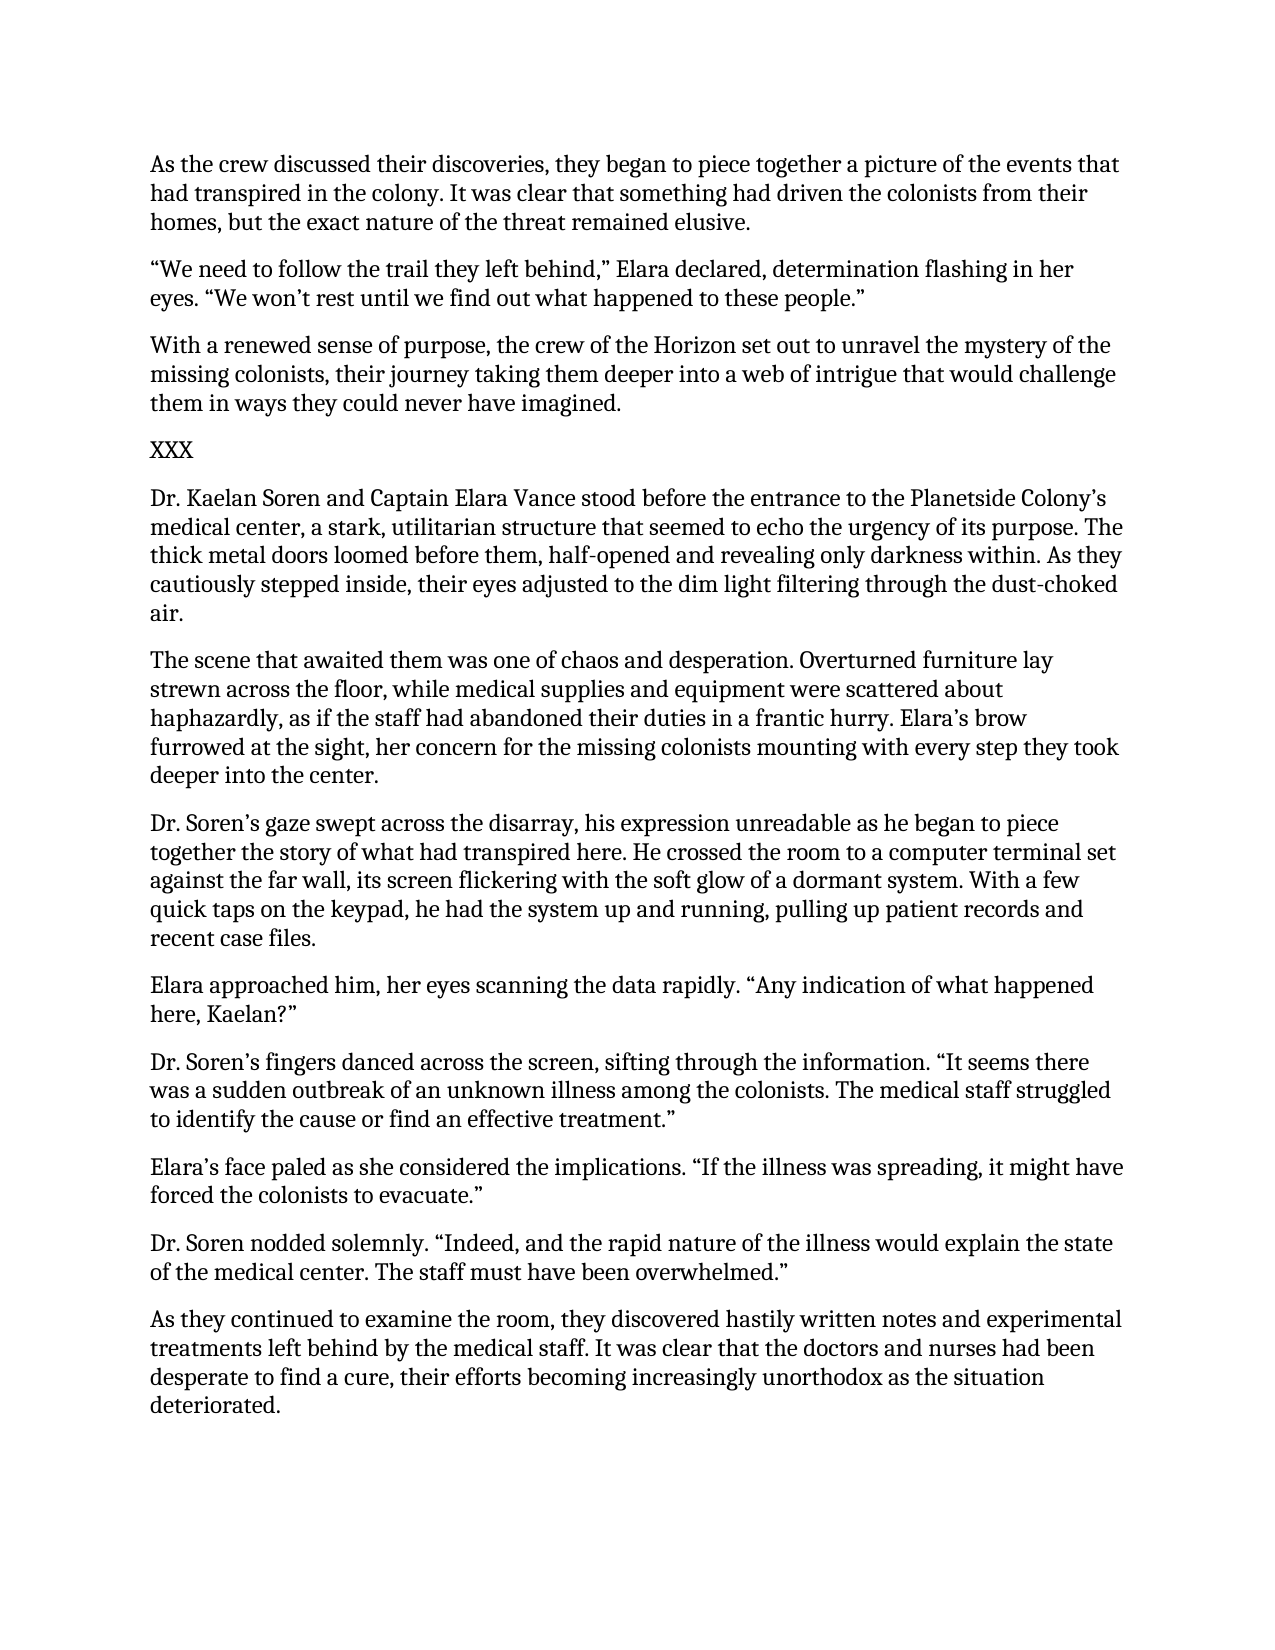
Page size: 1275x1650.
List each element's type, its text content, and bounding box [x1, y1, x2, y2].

text Dr. Soren nodded solemnly. “Indeed, and the rapid nature of the illness would explain the state of the medical center. The staff must have been overwhelmed.” [150, 1229, 1125, 1286]
text Dr. Kaelan Soren and Captain Elara Vance stood before the entrance to the Planetside Colony’s medical center, a stark, utilitarian structure that seemed to echo the urgency of its purpose. The thick metal doors loomed before them, half-opened and revealing only darkness within. As they cautiously stepped inside, their eyes adjusted to the dim light filtering through the dust-choked air. [150, 484, 1125, 627]
text XXX [150, 436, 1125, 465]
text The scene that awaited them was one of chaos and desperation. Overturned furniture lay strewn across the floor, while medical supplies and equipment were scattered about haphazardly, as if the staff had abandoned their duties in a frantic hurry. Elara’s brow furrowed at the sight, her concern for the missing colonists mounting with every step they took deeper into the center. [150, 646, 1125, 790]
text Elara approached him, her eyes scanning the data rapidly. “Any indication of what happened here, Kaelan?” [150, 971, 1125, 1029]
text “We need to follow the trail they left behind,” Elara declared, determination flashing in her eyes. “We won’t rest until we find out what happened to these people.” [150, 255, 1125, 312]
text As the crew discussed their discoveries, they began to piece together a picture of the events that had transpired in the colony. It was clear that something had driven the colonists from their homes, but the exact nature of the threat remained elusive. [150, 150, 1125, 236]
text Elara’s face paled as she considered the implications. “If the illness was spreading, it might have forced the colonists to evacuate.” [150, 1152, 1125, 1210]
text Dr. Soren’s fingers danced across the screen, sifting through the information. “It seems there was a sudden outbreak of an unknown illness among the colonists. The medical staff struggled to identify the cause or find an effective treatment.” [150, 1047, 1125, 1134]
text With a renewed sense of purpose, the crew of the Horizon set out to unravel the mystery of the missing colonists, their journey taking them deeper into a web of intrigue that would challenge them in ways they could never have imagined. [150, 331, 1125, 417]
text As they continued to examine the room, they discovered hastily written notes and experimental treatments left behind by the medical staff. It was clear that the doctors and nurses had been desperate to find a cure, their efforts becoming increasingly unorthodox as the situation deteriorated. [150, 1305, 1125, 1420]
text Dr. Soren’s gaze swept across the disarray, his expression unreadable as he began to piece together the story of what had transpired here. He crossed the room to a computer terminal set against the far wall, its screen flickering with the soft glow of a dormant system. With a few quick taps on the keypad, he had the system up and running, pulling up patient records and recent case files. [150, 809, 1125, 952]
